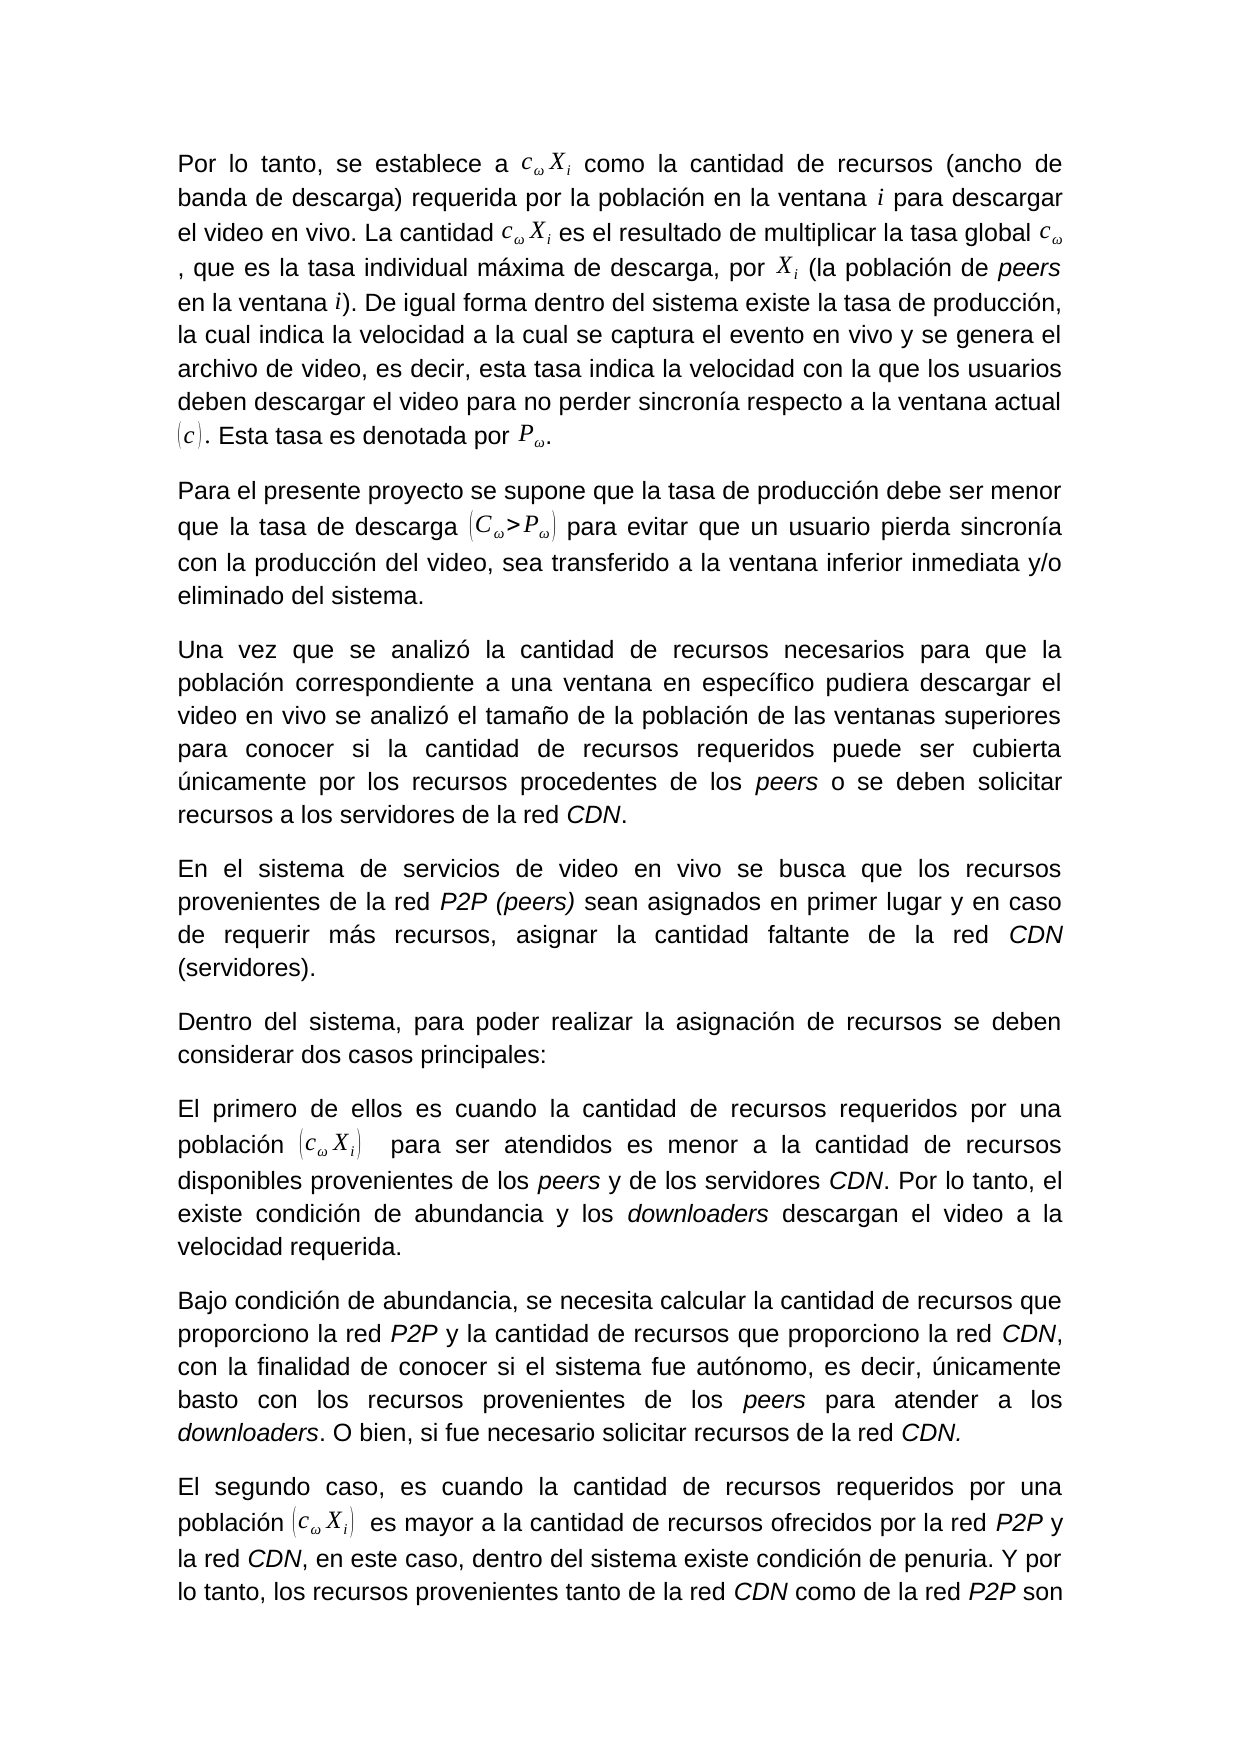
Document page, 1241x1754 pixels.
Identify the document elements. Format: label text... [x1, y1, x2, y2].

text En el sistema de servicios de video en vivo se busca que los recursos provenientes de la red P2P (peers) sean asignados en primer lugar y en caso de requerir más recursos, asignar la cantidad faltante de la red CDN (servidores). [177, 854, 1063, 982]
text Bajo condición de abundancia, se necesita calcular la cantidad de recursos que proporciono la red P2P y la cantidad de recursos que proporciono la red CDN, con la finalidad de conocer si el sistema fue autónomo, es decir, únicamente basto con los recursos provenientes de los peers para atender a los downloaders. O bien, si fue necesario solicitar recursos de la red CDN. [177, 1286, 1063, 1447]
text Por lo tanto, se establece a como la cantidad de recursos (ancho de banda de descarga) requerida por la población en la ventana para descargar el video en vivo. La cantidad es el resultado de multiplicar la tasa global , que es la tasa individual máxima de descarga, por (la población de peers en la ventana ). De igual forma dentro del sistema existe la tasa de producción, la cual indica la velocidad a la cual se captura el evento en vivo y se genera el archivo de video, es decir, esta tasa indica la velocidad con la que los usuarios deben descargar el video para no perder sincronía respecto a la ventana actual Esta tasa es denotada por . [177, 148, 1063, 451]
text Para el presente proyecto se supone que la tasa de producción debe ser menor que la tasa de descarga para evitar que un usuario pierda sincronía con la producción del video, sea transferido a la ventana inferior inmediata y/o eliminado del sistema. [177, 476, 1063, 610]
text El primero de ellos es cuando la cantidad de recursos requeridos por una población para ser atendidos es menor a la cantidad de recursos disponibles provenientes de los peers y de los servidores CDN. Por lo tanto, el existe condición de abundancia y los downloaders descargan el video a la velocidad requerida. [177, 1094, 1063, 1261]
text Dentro del sistema, para poder realizar la asignación de recursos se deben considerar dos casos principales: [177, 1007, 1063, 1069]
text Una vez que se analizó la cantidad de recursos necesarios para que la población correspondiente a una ventana en específico pudiera descargar el video en vivo se analizó el tamaño de la población de las ventanas superiores para conocer si la cantidad de recursos requeridos puede ser cubierta únicamente por los recursos procedentes de los peers o se deben solicitar recursos a los servidores de la red CDN. [177, 635, 1063, 829]
